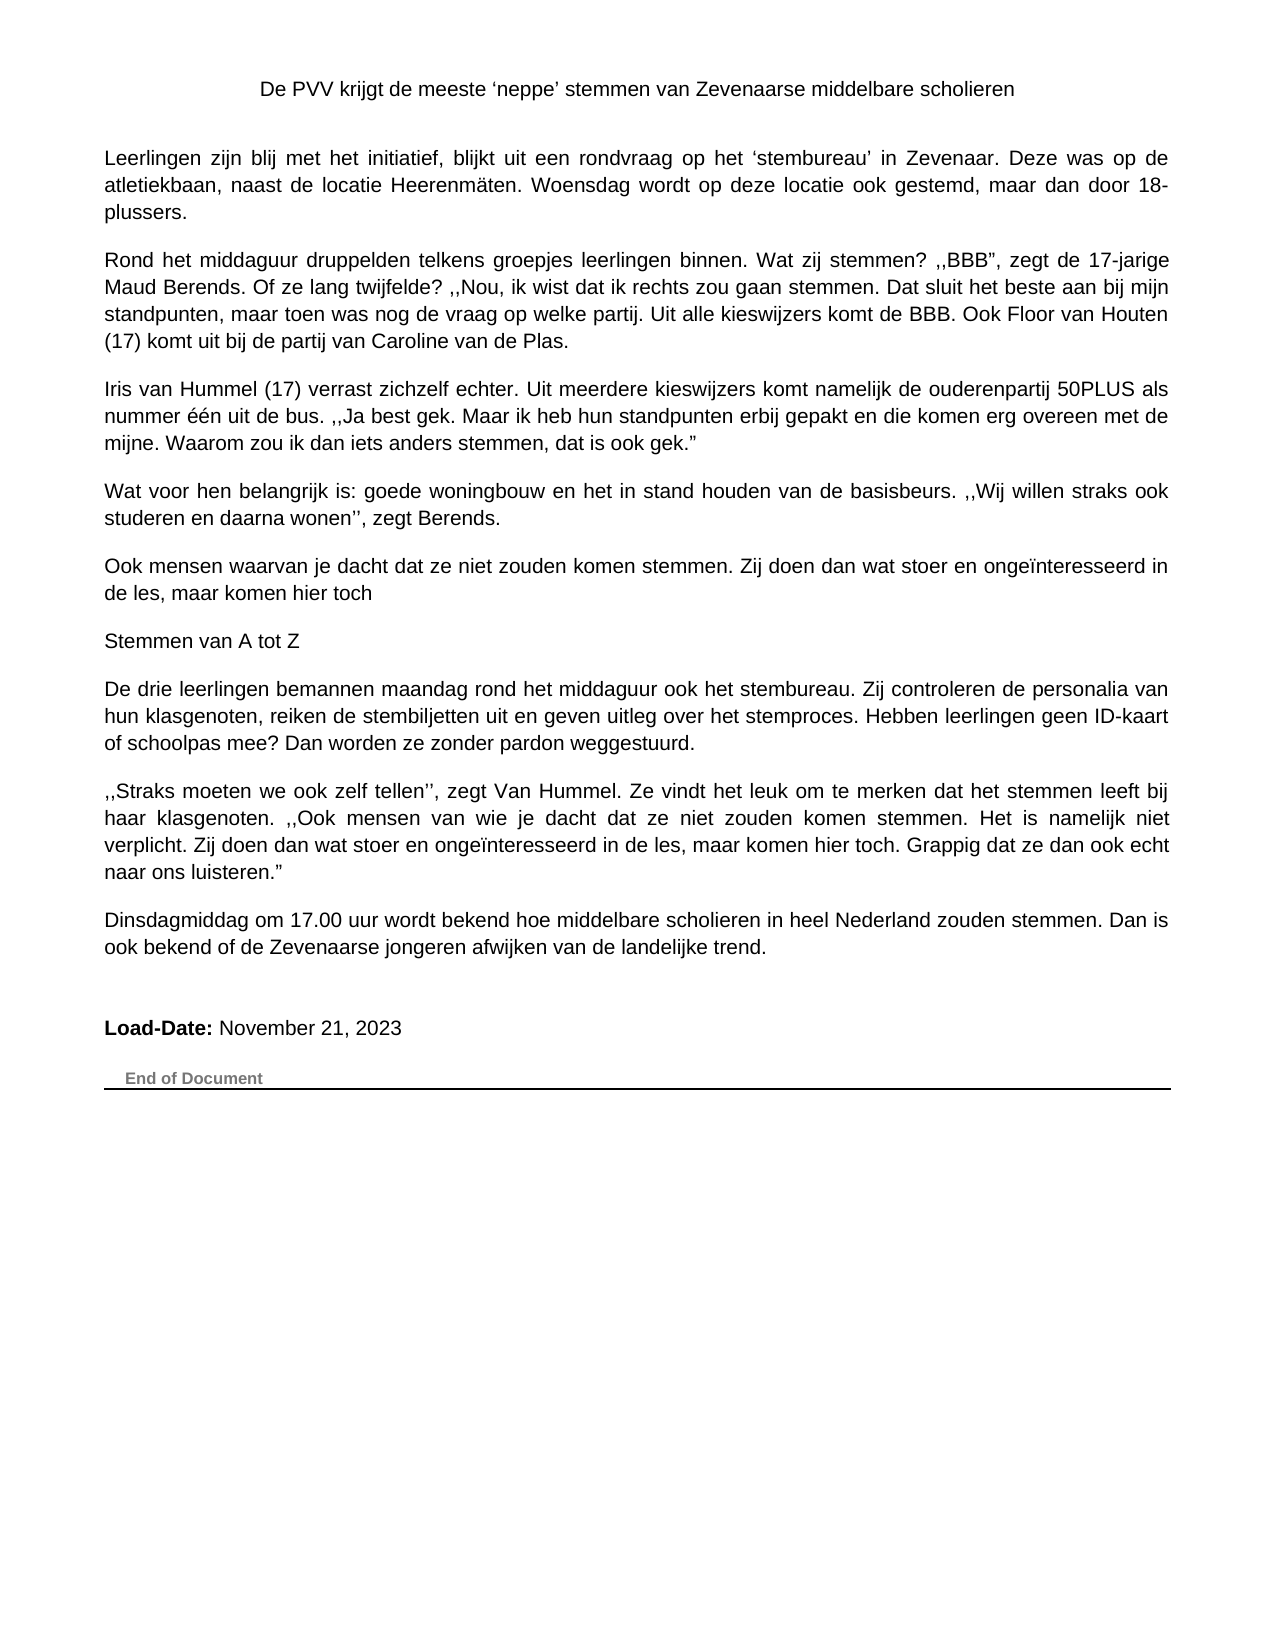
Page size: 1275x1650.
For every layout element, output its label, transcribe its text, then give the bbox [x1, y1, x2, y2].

text Load-Date: November 21, 2023 [104, 984, 1171, 1040]
text End of Document [125, 1068, 1171, 1088]
text Stemmen van A tot Z [104, 626, 1171, 653]
text Ook mensen waarvan je dacht dat ze niet zouden komen stemmen. Zij doen dan wat stoer en ongeïnteresseerd in de les, maar komen hier toch [104, 551, 1171, 605]
text Iris van Hummel (17) verrast zichzelf echter. Uit meerdere kieswijzers komt namelijk de ouderenpartij 50PLUS als nummer één uit de bus. ,,Ja best gek. Maar ik heb hun standpunten erbij gepakt en die komen erg overeen met de mijne. Waarom zou ik dan iets anders stemmen, dat is ook gek.” [104, 373, 1171, 455]
text Rond het middaguur druppelden telkens groepjes leerlingen binnen. Wat zij stemmen? ,,BBB”, zegt de 17-jarige Maud Berends. Of ze lang twijfelde? ,,Nou, ik wist dat ik rechts zou gaan stemmen. Dat sluit het beste aan bij mijn standpunten, maar toen was nog de vraag op welke partij. Uit alle kieswijzers komt de BBB. Ook Floor van Houten (17) komt uit bij de partij van Caroline van de Plas. [104, 244, 1171, 353]
text Wat voor hen belangrijk is: goede woningbouw en het in stand houden van de basisbeurs. ,,Wij willen straks ook studeren en daarna wonen’’, zegt Berends. [104, 476, 1171, 530]
text Leerlingen zijn blij met het initiatief, blijkt uit een rondvraag op het ‘stembureau’ in Zevenaar. Deze was op de atletiekbaan, naast de locatie Heerenmäten. Woensdag wordt op deze locatie ook gestemd, maar dan door 18-plussers. [104, 142, 1171, 223]
text De drie leerlingen bemannen maandag rond het middaguur ook het stembureau. Zij controleren de personalia van hun klasgenoten, reiken de stembiljetten uit en geven uitleg over het stemproces. Hebben leerlingen geen ID-kaart of schoolpas mee? Dan worden ze zonder pardon weggestuurd. [104, 673, 1171, 755]
text Dinsdagmiddag om 17.00 uur wordt bekend hoe middelbare scholieren in heel Nederland zouden stemmen. Dan is ook bekend of de Zevenaarse jongeren afwijken van de landelijke trend. [104, 905, 1171, 959]
text ,,Straks moeten we ook zelf tellen’’, zegt Van Hummel. Ze vindt het leuk om te merken dat het stemmen leeft bij haar klasgenoten. ,,Ook mensen van wie je dacht dat ze niet zouden komen stemmen. Het is namelijk niet verplicht. Zij doen dan wat stoer en ongeïnteresseerd in de les, maar komen hier toch. Grappig dat ze dan ook echt naar ons luisteren.” [104, 776, 1171, 884]
